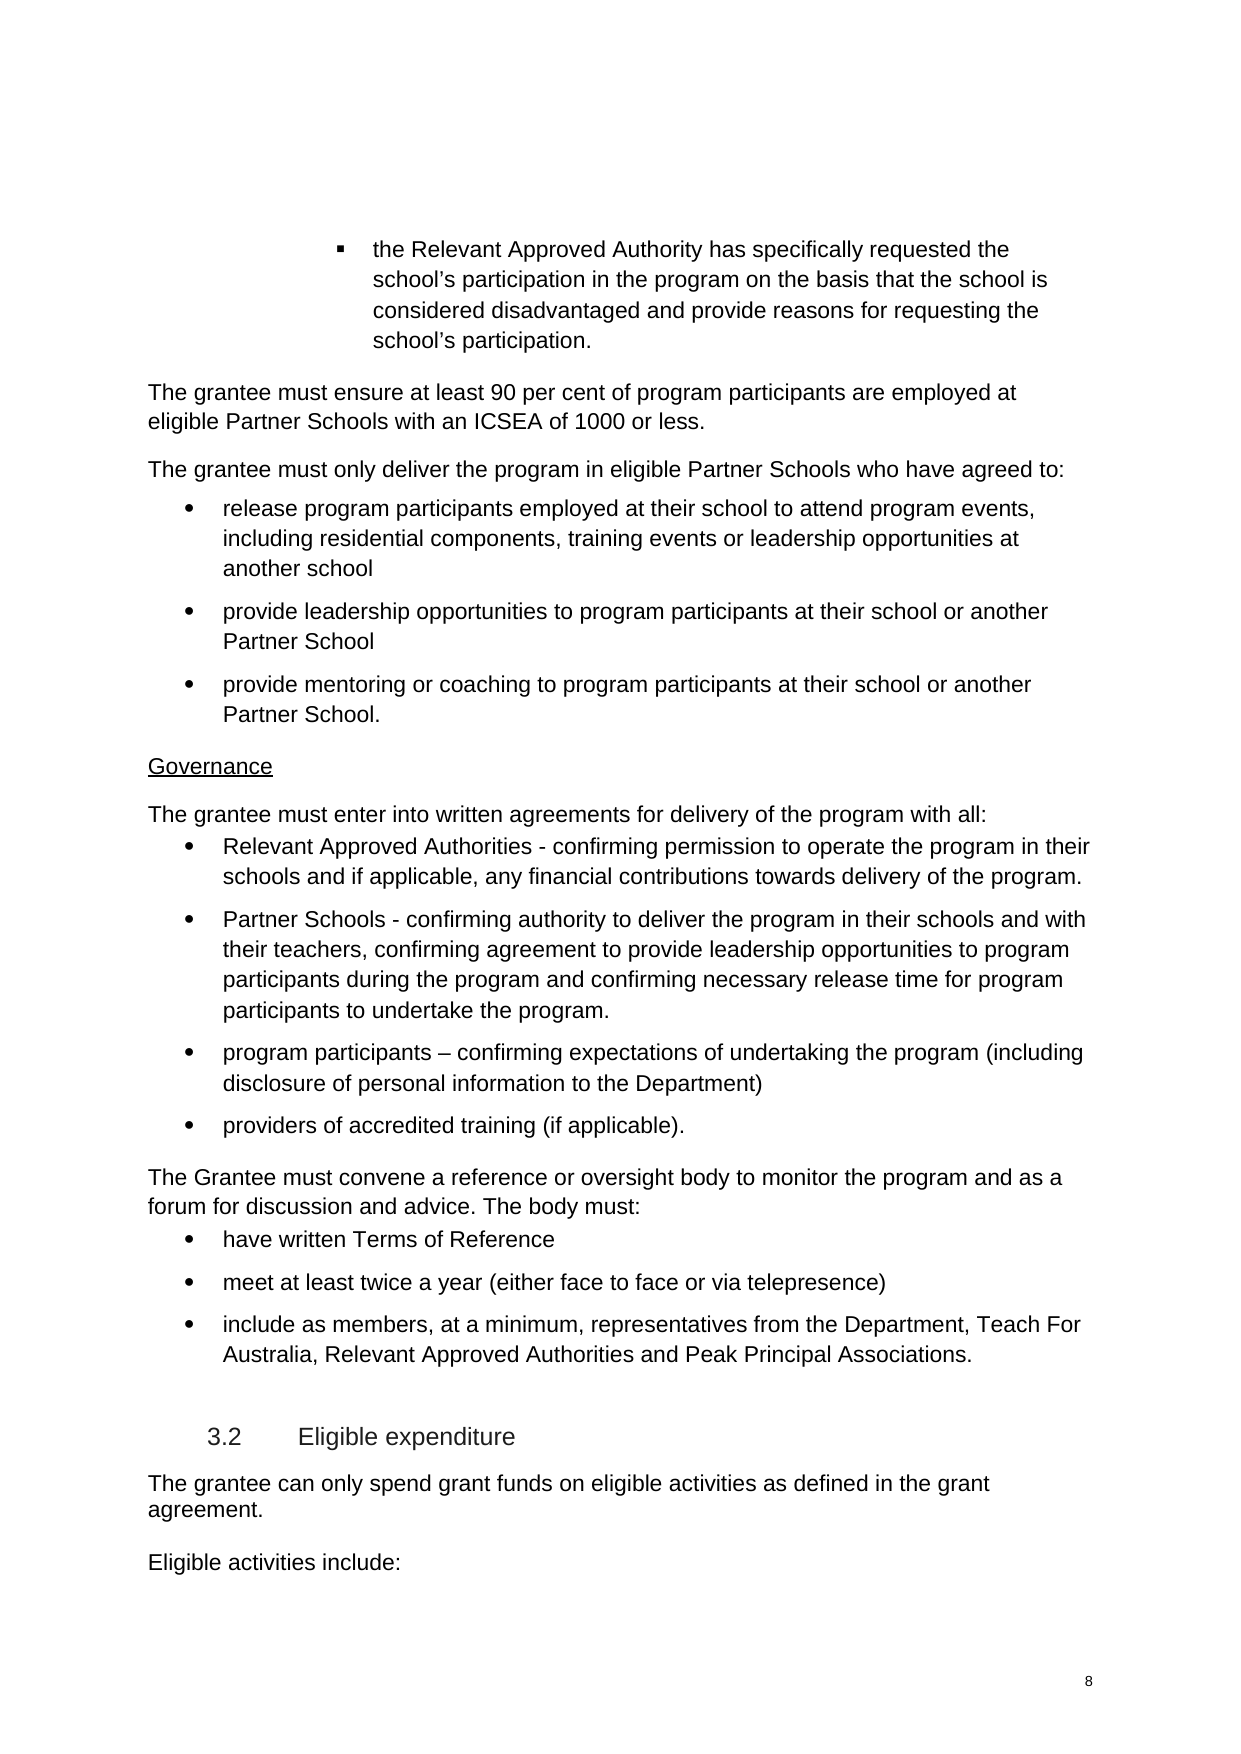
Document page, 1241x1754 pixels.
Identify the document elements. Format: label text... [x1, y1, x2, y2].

list release program participants employed at their school to attend program events, including residential components, training events or leadership opportunities at another school [185, 494, 1092, 581]
subtitle Eligible expenditure [177, 1409, 1092, 1451]
text Governance [148, 750, 1092, 779]
list provide leadership opportunities to program participants at their school or another Partner School [185, 598, 1092, 654]
list Relevant Approved Authorities - confirming permission to operate the program in their schools and if applicable, any financial contributions towards delivery of the program. [185, 833, 1092, 890]
list providers of accredited training (if applicable). [185, 1112, 1092, 1139]
text The Grantee must convene a reference or oversight body to monitor the program and as a forum for discussion and advice. The body must: [148, 1161, 1092, 1219]
text The grantee must ensure at least 90 per cent of program participants are employed at eligible Partner Schools with an ICSEA of 1000 or less. [148, 376, 1092, 434]
list meet at least twice a year (either face to face or via telepresence) [185, 1268, 1092, 1295]
list program participants – confirming expectations of undertaking the program (including disclosure of personal information to the Department) [185, 1039, 1092, 1096]
text The grantee can only spend grant funds on eligible activities as defined in the grant agreement. [148, 1469, 1092, 1522]
text The grantee must enter into written agreements for delivery of the program with all: [148, 798, 1092, 827]
list Partner Schools - confirming authority to deliver the program in their schools and with their teachers, confirming agreement to provide leadership opportunities to program participants during the program and confirming necessary release time for program participants to undertake the program. [185, 906, 1092, 1023]
text Eligible activities include: [148, 1549, 1092, 1575]
list provide mentoring or coaching to program participants at their school or another Partner School. [185, 671, 1092, 727]
list the Relevant Approved Authority has specifically requested the school’s participation in the program on the basis that the school is considered disadvantaged and provide reasons for requesting the school’s participation. [335, 236, 1092, 353]
text The grantee must only deliver the program in eligible Partner Schools who have agreed to: [148, 453, 1092, 482]
list include as members, at a minimum, representatives from the Department, Teach For Australia, Relevant Approved Authorities and Peak Principal Associations. [185, 1311, 1092, 1368]
list have written Terms of Reference [185, 1226, 1092, 1252]
